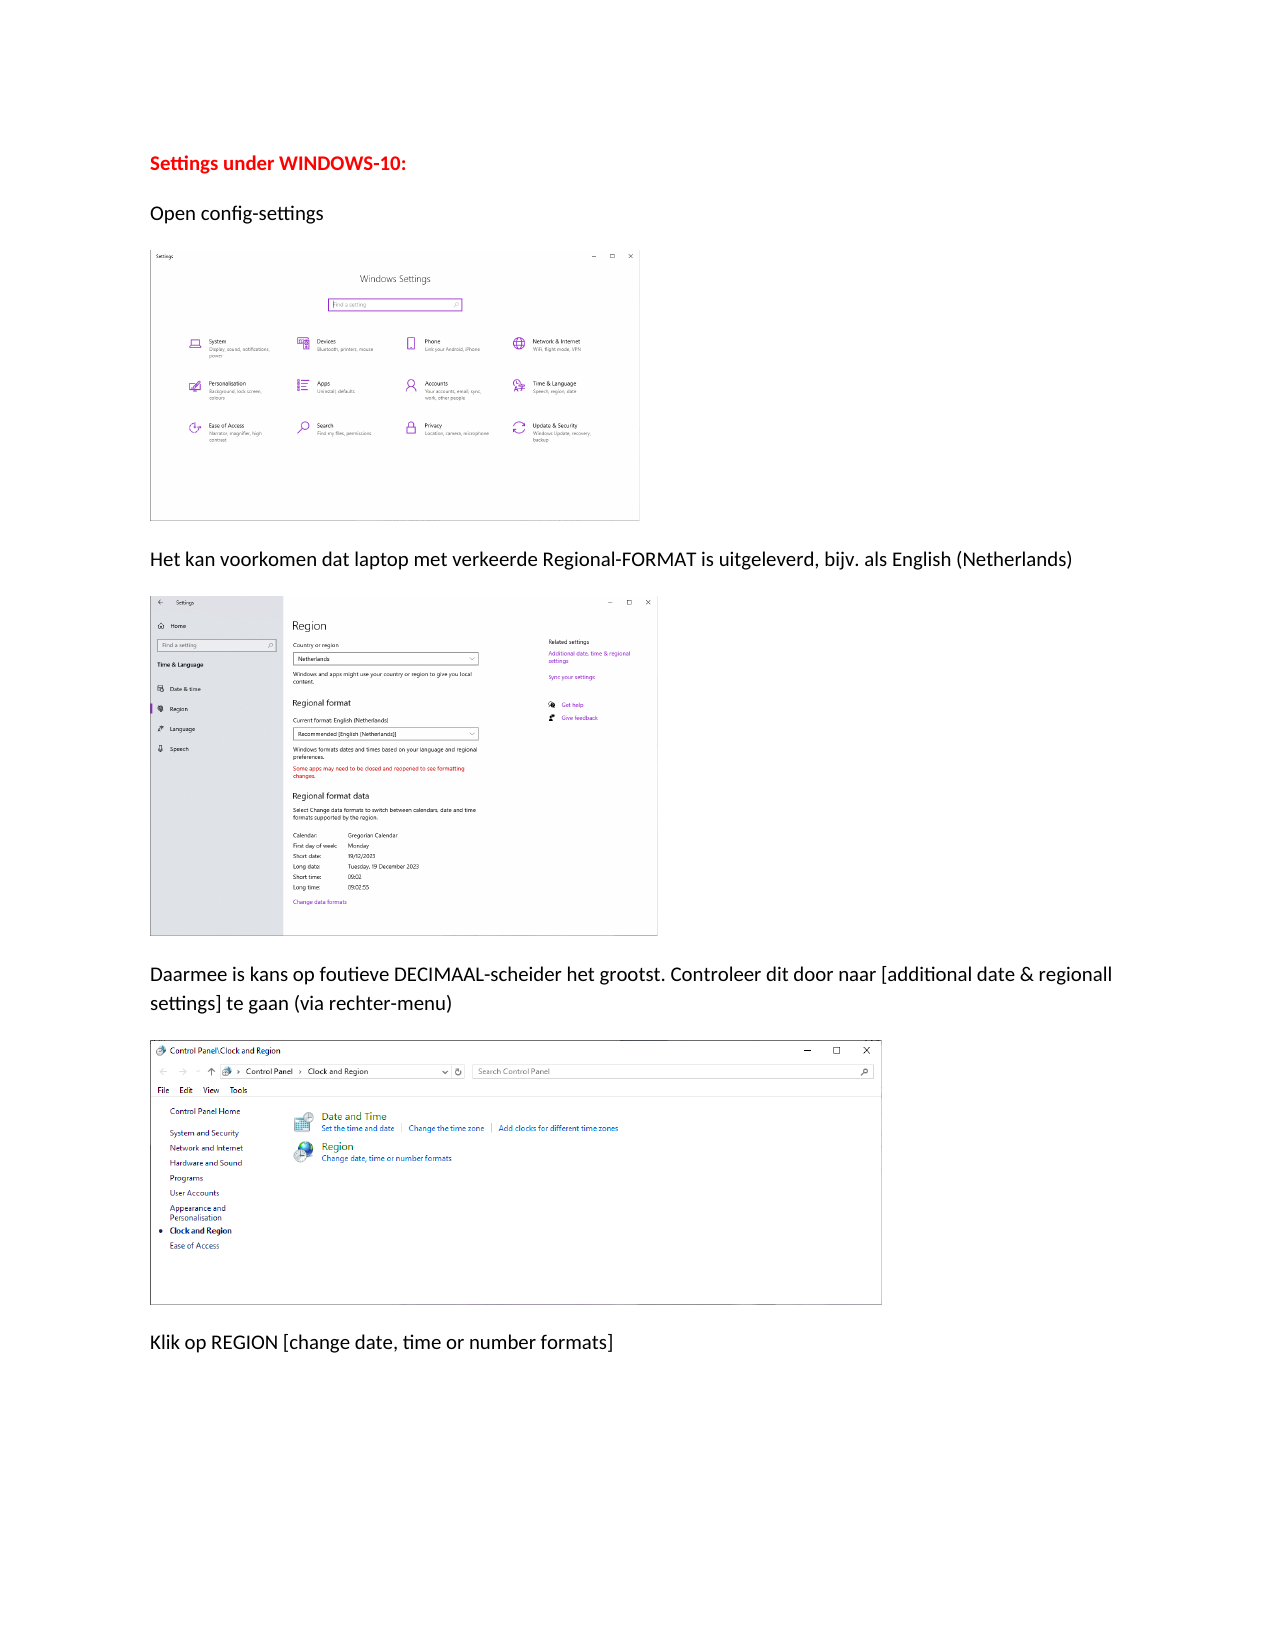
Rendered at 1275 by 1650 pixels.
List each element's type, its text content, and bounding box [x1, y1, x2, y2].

text Het kan voorkomen dat laptop met verkeerde Regional-FORMAT is uitgeleverd, bijv. als English (Netherlands) [150, 546, 1125, 571]
text Settings under WINDOWS-10: [150, 150, 1125, 175]
picture [150, 596, 658, 936]
picture [150, 1040, 882, 1305]
text Daarmee is kans op foutieve DECIMAAL-scheider het grootst. Controleer dit door naar [additional date & regionall settings] te gaan (via rechter-menu) [150, 961, 1125, 1016]
picture [150, 250, 640, 521]
text Open config-settings [150, 200, 1125, 225]
text Klik op REGION [change date, time or number formats] [150, 1329, 1125, 1354]
